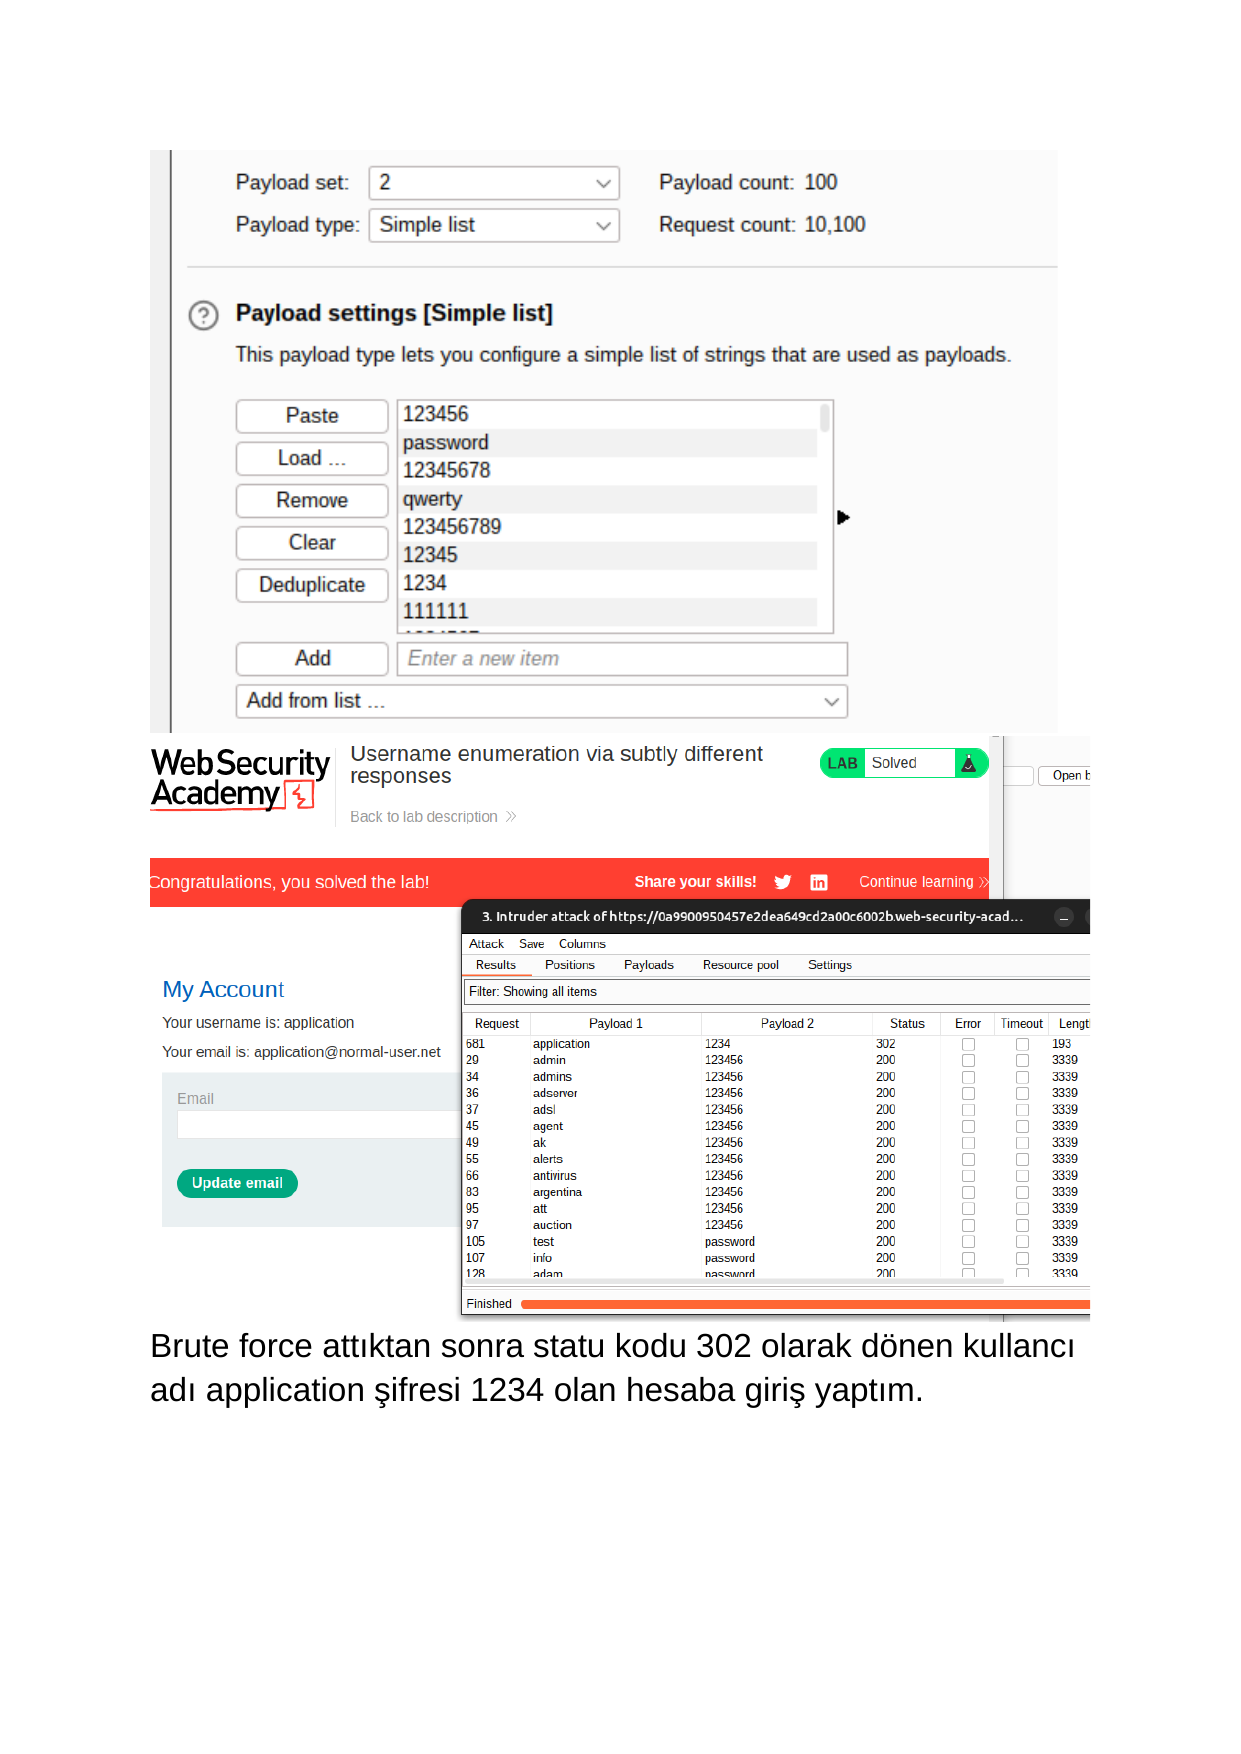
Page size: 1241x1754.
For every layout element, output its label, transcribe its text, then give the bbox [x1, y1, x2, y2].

picture [150, 150, 1058, 733]
picture [150, 736, 1091, 1322]
text Brute force attıktan sonra statu kodu 302 olarak dönen kullancı adı application şifresi 1234 olan hesaba giriş yaptım. [150, 1326, 1090, 1408]
